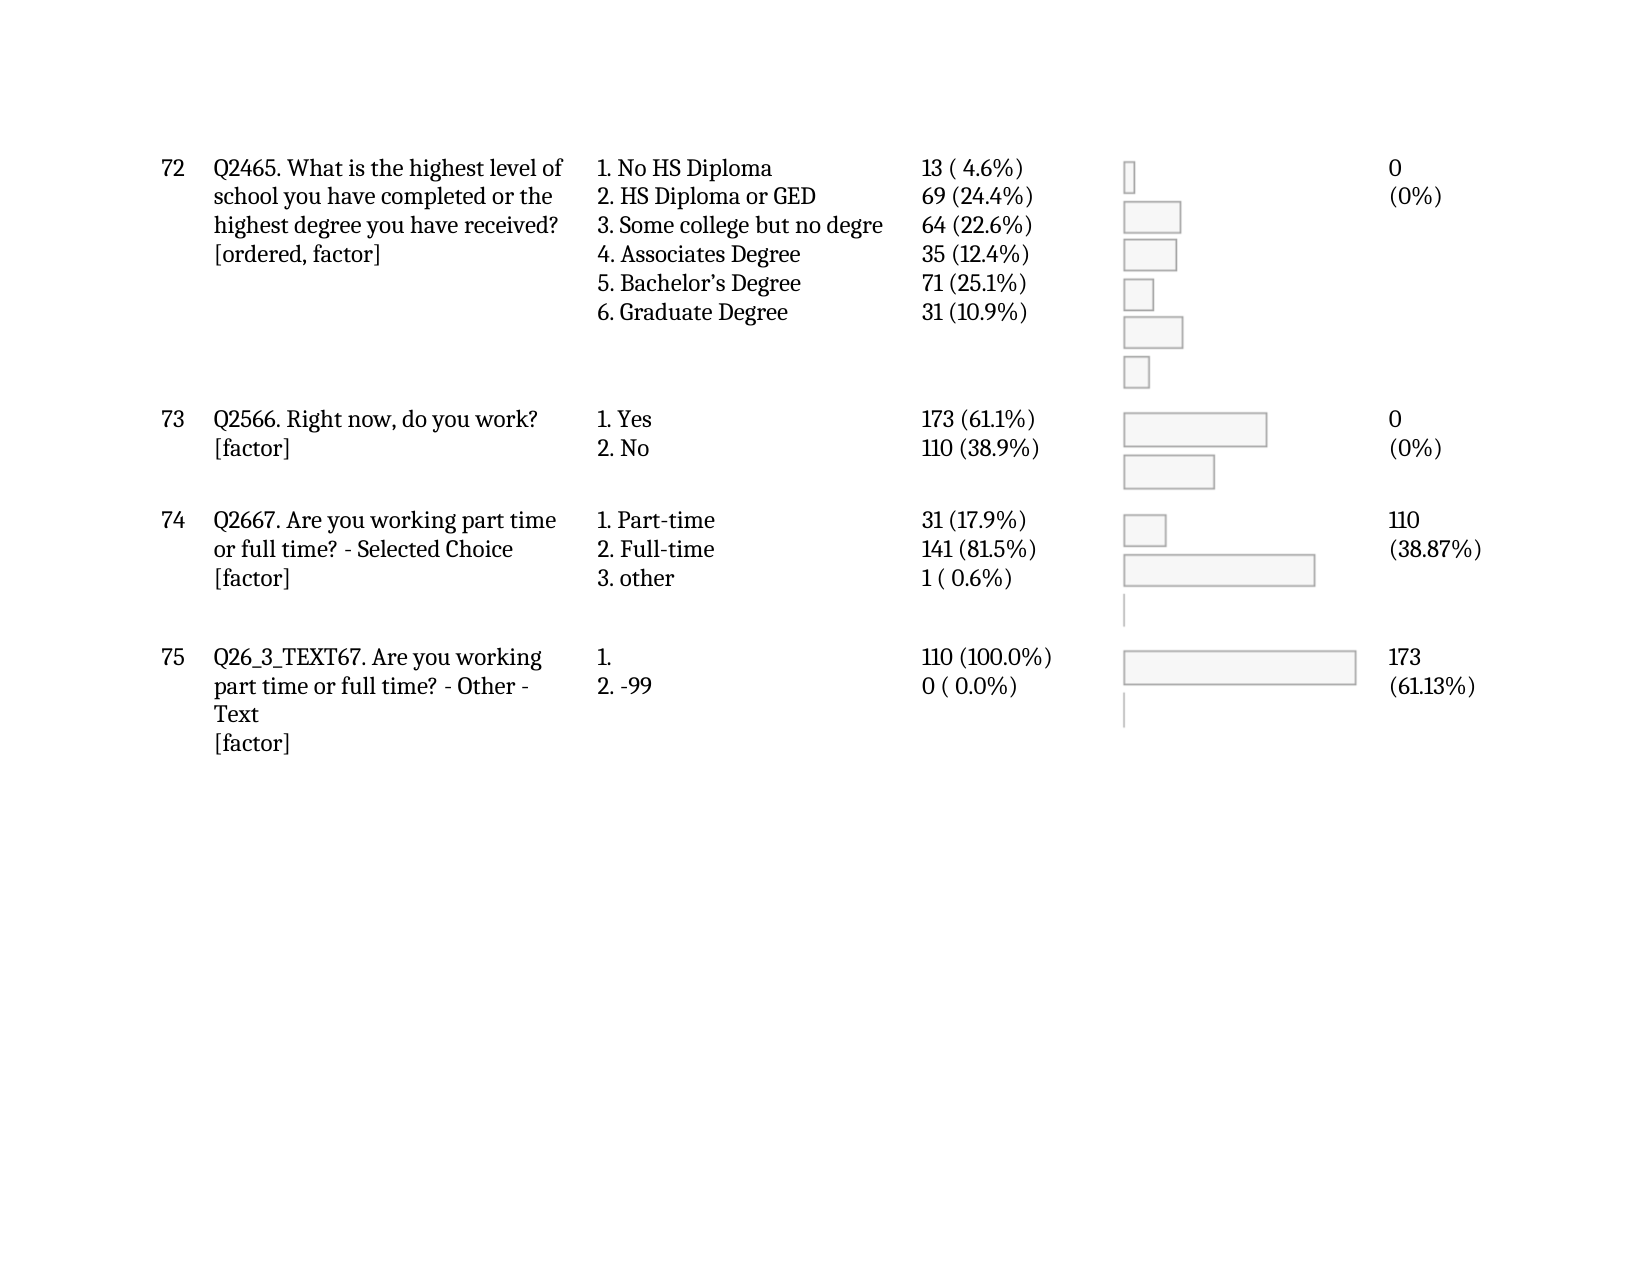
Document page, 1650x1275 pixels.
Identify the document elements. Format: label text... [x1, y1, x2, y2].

table_cell 73 [150, 401, 202, 502]
picture [1111, 153, 1197, 398]
table_cell Q2566. Right now, do you work? [factor] [202, 401, 586, 502]
table_cell 1. 2. -99 [586, 639, 911, 762]
table_cell Q26_3_TEXT67. Are you working part time or full time? - Other - Text [factor] [202, 639, 586, 762]
table_cell [1100, 502, 1377, 639]
table_cell 13 ( 4.6%) 69 (24.4%) 64 (22.6%) 35 (12.4%) 71 (25.1%) 31 (10.9%) [911, 150, 1100, 401]
table_cell 173 (61.13%) [1377, 639, 1500, 762]
table_cell 74 [150, 502, 202, 639]
table_cell Q2465. What is the highest level of school you have completed or the highest degree you have received? [ordered, factor] [202, 150, 586, 401]
table_cell [1100, 150, 1377, 401]
table_cell [1100, 639, 1377, 762]
table_cell 1. Yes 2. No [586, 401, 911, 502]
table_cell 72 [150, 150, 202, 401]
picture [1111, 506, 1329, 636]
table_cell 75 [150, 639, 202, 762]
table_cell 1. No HS Diploma 2. HS Diploma or GED 3. Some college but no degre 4. Associates Degree 5. Bachelor’s Degree 6. Graduate Degree [586, 150, 911, 401]
table_cell 173 (61.1%) 110 (38.9%) [911, 401, 1100, 502]
table_cell 0 (0%) [1377, 150, 1500, 401]
table_cell Q2667. Are you working part time or full time? - Selected Choice [factor] [202, 502, 586, 639]
picture [1111, 642, 1370, 737]
table_cell 110 (38.87%) [1377, 502, 1500, 639]
table_cell [1100, 401, 1377, 502]
table_cell 31 (17.9%) 141 (81.5%) 1 ( 0.6%) [911, 502, 1100, 639]
table_cell 0 (0%) [1377, 401, 1500, 502]
table_cell 1. Part-time 2. Full-time 3. other [586, 502, 911, 639]
table_cell 110 (100.0%) 0 ( 0.0%) [911, 639, 1100, 762]
picture [1111, 404, 1281, 499]
